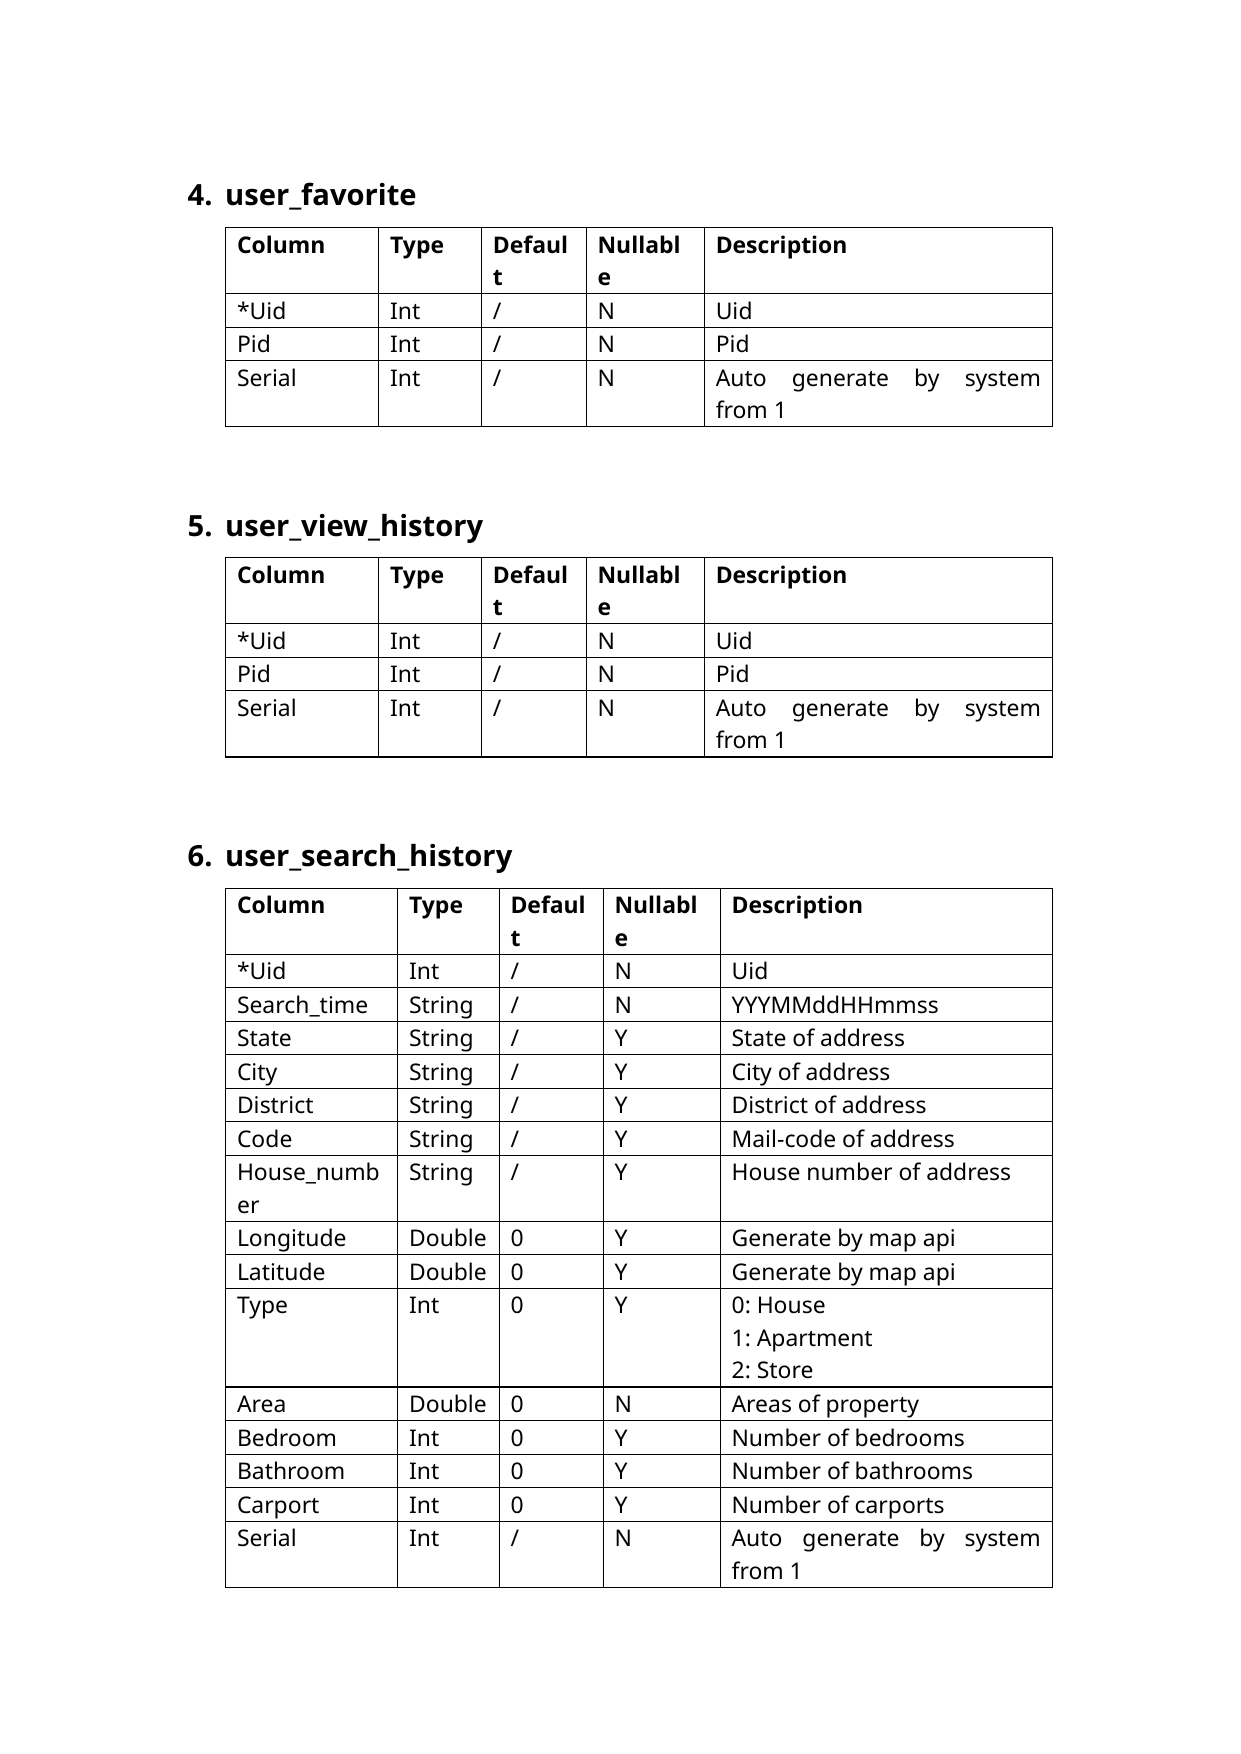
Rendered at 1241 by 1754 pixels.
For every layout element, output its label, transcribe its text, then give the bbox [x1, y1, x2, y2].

table_cell Generate by map api [721, 1222, 1052, 1254]
table_cell 0 [500, 1421, 603, 1453]
table_cell N [604, 1522, 720, 1587]
table_header Nullable [587, 558, 704, 623]
table_cell String [398, 1122, 499, 1155]
table_cell Latitude [226, 1255, 397, 1288]
table_cell Type [226, 1289, 397, 1386]
table_cell 0 [500, 1455, 603, 1487]
table_cell N [587, 691, 704, 756]
table_cell Int [379, 624, 481, 657]
table_cell Serial [226, 361, 378, 426]
table_cell / [482, 658, 586, 690]
table_cell N [587, 658, 704, 690]
table_cell Int [379, 361, 481, 426]
table_cell State [226, 1022, 397, 1054]
table_cell / [482, 624, 586, 657]
table_cell Int [379, 294, 481, 327]
table_cell / [482, 294, 586, 327]
table_cell Number of carports [721, 1488, 1052, 1521]
table_cell / [500, 988, 603, 1021]
table_cell N [604, 955, 720, 987]
table_cell House number of address [721, 1156, 1052, 1221]
table_header Column [226, 228, 378, 293]
table_header Column [226, 558, 378, 623]
table_cell Int [398, 1421, 499, 1453]
table_cell Area [226, 1388, 397, 1420]
table_header Description [705, 228, 1052, 293]
table_cell Auto generate by system from 1 [705, 361, 1052, 426]
table_cell Bedroom [226, 1421, 397, 1453]
table_cell Y [604, 1222, 720, 1254]
table_cell Y [604, 1089, 720, 1121]
table_cell String [398, 1089, 499, 1121]
table_cell / [500, 1156, 603, 1221]
table_cell / [500, 955, 603, 987]
table_cell Generate by map api [721, 1255, 1052, 1288]
table_cell Y [604, 1022, 720, 1054]
table_cell N [587, 294, 704, 327]
table_cell Double [398, 1255, 499, 1288]
table_cell N [604, 1388, 720, 1420]
table_cell Auto generate by system from 1 [721, 1522, 1052, 1587]
table_cell N [587, 624, 704, 657]
table_cell State of address [721, 1022, 1052, 1054]
table_header Description [721, 889, 1052, 953]
table_cell String [398, 1055, 499, 1088]
table_cell Uid [705, 294, 1052, 327]
table_header Default [482, 228, 586, 293]
table_header Description [705, 558, 1052, 623]
table_cell / [500, 1055, 603, 1088]
table_cell Pid [226, 328, 378, 360]
table_cell District [226, 1089, 397, 1121]
table_cell Bathroom [226, 1455, 397, 1487]
table_cell City of address [721, 1055, 1052, 1088]
table_cell Pid [705, 328, 1052, 360]
table_header Nullable [604, 889, 720, 953]
table_cell Serial [226, 691, 378, 756]
table_cell Search_time [226, 988, 397, 1021]
table_cell Uid [721, 955, 1052, 987]
table_cell String [398, 988, 499, 1021]
table_cell / [500, 1089, 603, 1121]
table_cell Y [604, 1156, 720, 1221]
table_cell Code [226, 1122, 397, 1155]
table_cell Areas of property [721, 1388, 1052, 1420]
table_cell Serial [226, 1522, 397, 1587]
table_cell Int [379, 328, 481, 360]
list user_view_history [187, 492, 1053, 557]
list user_search_history [187, 822, 1053, 887]
table_cell Y [604, 1055, 720, 1088]
table_header Type [398, 889, 499, 953]
table_cell Y [604, 1455, 720, 1487]
table_cell 0 [500, 1388, 603, 1420]
table_cell Double [398, 1388, 499, 1420]
table_cell / [482, 361, 586, 426]
table_cell Y [604, 1289, 720, 1386]
table_cell Y [604, 1421, 720, 1453]
table_cell / [500, 1122, 603, 1155]
table_cell Carport [226, 1488, 397, 1521]
table_cell Pid [705, 658, 1052, 690]
table_header Column [226, 889, 397, 953]
table_cell N [604, 988, 720, 1021]
table_cell / [500, 1522, 603, 1587]
table_header Default [482, 558, 586, 623]
table_cell 0: House 1: Apartment 2: Store [721, 1289, 1052, 1386]
table_cell N [587, 328, 704, 360]
table_cell Y [604, 1122, 720, 1155]
list user_favorite [187, 162, 1053, 227]
table_cell City [226, 1055, 397, 1088]
table_cell String [398, 1156, 499, 1221]
table_cell Int [398, 1522, 499, 1587]
table_cell *Uid [226, 955, 397, 987]
table_header Nullable [587, 228, 704, 293]
table_cell / [482, 328, 586, 360]
table_cell Uid [705, 624, 1052, 657]
table_cell Mail-code of address [721, 1122, 1052, 1155]
table_cell Y [604, 1488, 720, 1521]
table_cell Int [398, 955, 499, 987]
table_cell Number of bathrooms [721, 1455, 1052, 1487]
table_cell House_number [226, 1156, 397, 1221]
table_cell / [500, 1022, 603, 1054]
table_cell 0 [500, 1255, 603, 1288]
table_cell 0 [500, 1488, 603, 1521]
table_cell *Uid [226, 294, 378, 327]
table_header Default [500, 889, 603, 953]
table_cell String [398, 1022, 499, 1054]
table_header Type [379, 558, 481, 623]
table_cell Int [398, 1488, 499, 1521]
table_header Type [379, 228, 481, 293]
table_cell Longitude [226, 1222, 397, 1254]
table_cell Pid [226, 658, 378, 690]
table_cell Y [604, 1255, 720, 1288]
table_cell Auto generate by system from 1 [705, 691, 1052, 756]
table_cell Int [398, 1455, 499, 1487]
table_cell N [587, 361, 704, 426]
table_cell Int [379, 658, 481, 690]
table_cell YYYMMddHHmmss [721, 988, 1052, 1021]
table_cell / [482, 691, 586, 756]
table_cell Int [398, 1289, 499, 1386]
table_cell Double [398, 1222, 499, 1254]
table_cell Number of bedrooms [721, 1421, 1052, 1453]
table_cell 0 [500, 1289, 603, 1386]
table_cell 0 [500, 1222, 603, 1254]
table_cell *Uid [226, 624, 378, 657]
table_cell District of address [721, 1089, 1052, 1121]
table_cell Int [379, 691, 481, 756]
